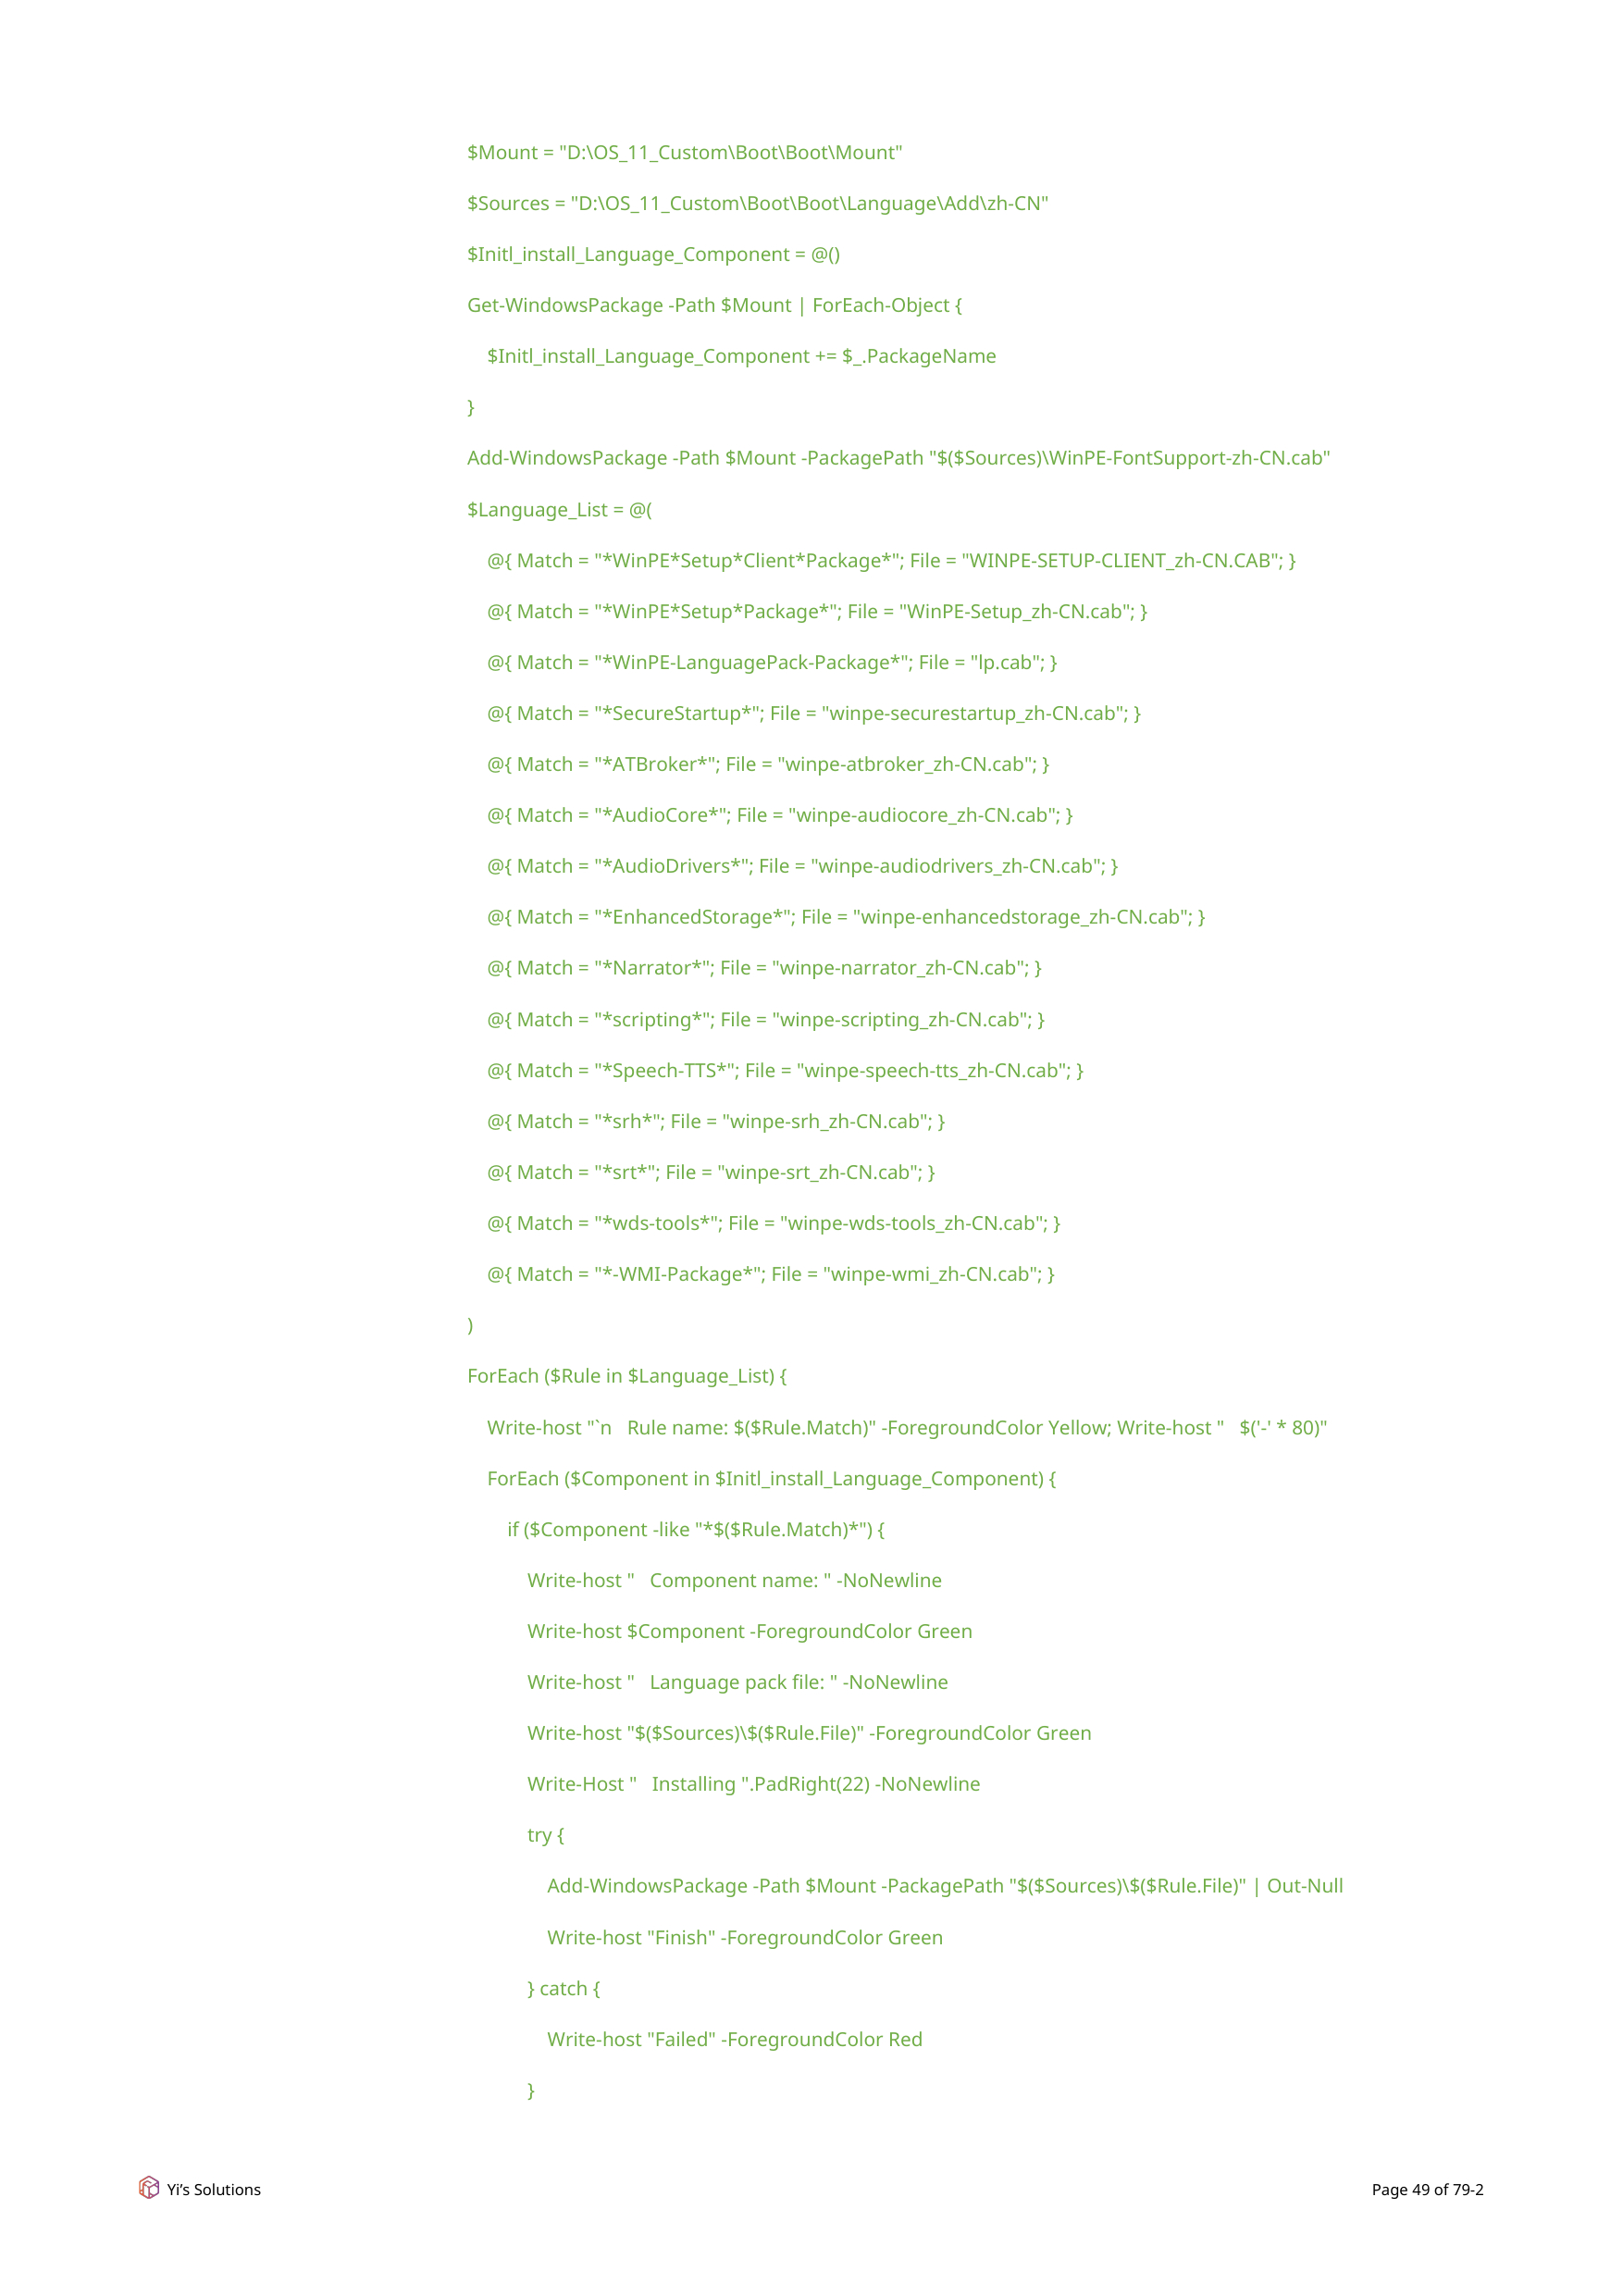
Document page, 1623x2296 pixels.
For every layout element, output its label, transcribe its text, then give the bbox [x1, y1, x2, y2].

text Write-host "$($Sources)\$($Rule.File)" -ForegroundColor Green [467, 1719, 1484, 1746]
text if ($Component -like "*$($Rule.Match)*") { [467, 1516, 1484, 1542]
text Write-host " Component name: " -NoNewline [467, 1567, 1484, 1593]
text Write-Host " Installing ".PadRight(22) -NoNewline [467, 1770, 1484, 1797]
text Write-host "Finish" -ForegroundColor Green [467, 1924, 1484, 1950]
text $Initl_install_Language_Component += $_.PackageName [467, 342, 1484, 369]
text Add-WindowsPackage -Path $Mount -PackagePath "$($Sources)\WinPE-FontSupport-zh-CN.cab" [467, 445, 1484, 471]
text @{ Match = "*wds-tools*"; File = "winpe-wds-tools_zh-CN.cab"; } [467, 1210, 1484, 1236]
text $Sources = "D:\OS_11_Custom\Boot\Boot\Language\Add\zh-CN" [467, 190, 1484, 216]
text @{ Match = "*Speech-TTS*"; File = "winpe-speech-tts_zh-CN.cab"; } [467, 1057, 1484, 1083]
text ) [467, 1311, 1484, 1338]
text @{ Match = "*ATBroker*"; File = "winpe-atbroker_zh-CN.cab"; } [467, 751, 1484, 777]
picture [139, 2176, 159, 2199]
text Add-WindowsPackage -Path $Mount -PackagePath "$($Sources)\$($Rule.File)" | Out-Null [467, 1872, 1484, 1899]
text $Mount = "D:\OS_11_Custom\Boot\Boot\Mount" [467, 139, 1484, 165]
text @{ Match = "*WinPE*Setup*Client*Package*"; File = "WINPE-SETUP-CLIENT_zh-CN.CAB"; } [467, 547, 1484, 573]
text Get-WindowsPackage -Path $Mount | ForEach-Object { [467, 292, 1484, 318]
text @{ Match = "*AudioDrivers*"; File = "winpe-audiodrivers_zh-CN.cab"; } [467, 852, 1484, 879]
text Write-host " Language pack file: " -NoNewline [467, 1669, 1484, 1695]
text @{ Match = "*SecureStartup*"; File = "winpe-securestartup_zh-CN.cab"; } [467, 700, 1484, 726]
text ForEach ($Component in $Initl_install_Language_Component) { [467, 1465, 1484, 1491]
text try { [467, 1821, 1484, 1848]
text Write-host "Failed" -ForegroundColor Red [467, 2026, 1484, 2052]
text @{ Match = "*WinPE-LanguagePack-Package*"; File = "lp.cab"; } [467, 649, 1484, 675]
text } [467, 2077, 1484, 2103]
text @{ Match = "*scripting*"; File = "winpe-scripting_zh-CN.cab"; } [467, 1006, 1484, 1032]
text $Initl_install_Language_Component = @() [467, 241, 1484, 267]
text } [467, 394, 1484, 420]
text @{ Match = "*AudioCore*"; File = "winpe-audiocore_zh-CN.cab"; } [467, 801, 1484, 828]
text Write-host $Component -ForegroundColor Green [467, 1618, 1484, 1644]
text @{ Match = "*srh*"; File = "winpe-srh_zh-CN.cab"; } [467, 1108, 1484, 1134]
text Write-host "`n Rule name: $($Rule.Match)" -ForegroundColor Yellow; Write-host " $('-' * 80)" [467, 1414, 1484, 1440]
text @{ Match = "*Narrator*"; File = "winpe-narrator_zh-CN.cab"; } [467, 955, 1484, 981]
text } catch { [467, 1975, 1484, 2001]
text @{ Match = "*-WMI-Package*"; File = "winpe-wmi_zh-CN.cab"; } [467, 1260, 1484, 1287]
text @{ Match = "*EnhancedStorage*"; File = "winpe-enhancedstorage_zh-CN.cab"; } [467, 904, 1484, 930]
text @{ Match = "*srt*"; File = "winpe-srt_zh-CN.cab"; } [467, 1159, 1484, 1185]
text ForEach ($Rule in $Language_List) { [467, 1362, 1484, 1389]
text $Language_List = @( [467, 496, 1484, 522]
text @{ Match = "*WinPE*Setup*Package*"; File = "WinPE-Setup_zh-CN.cab"; } [467, 598, 1484, 624]
